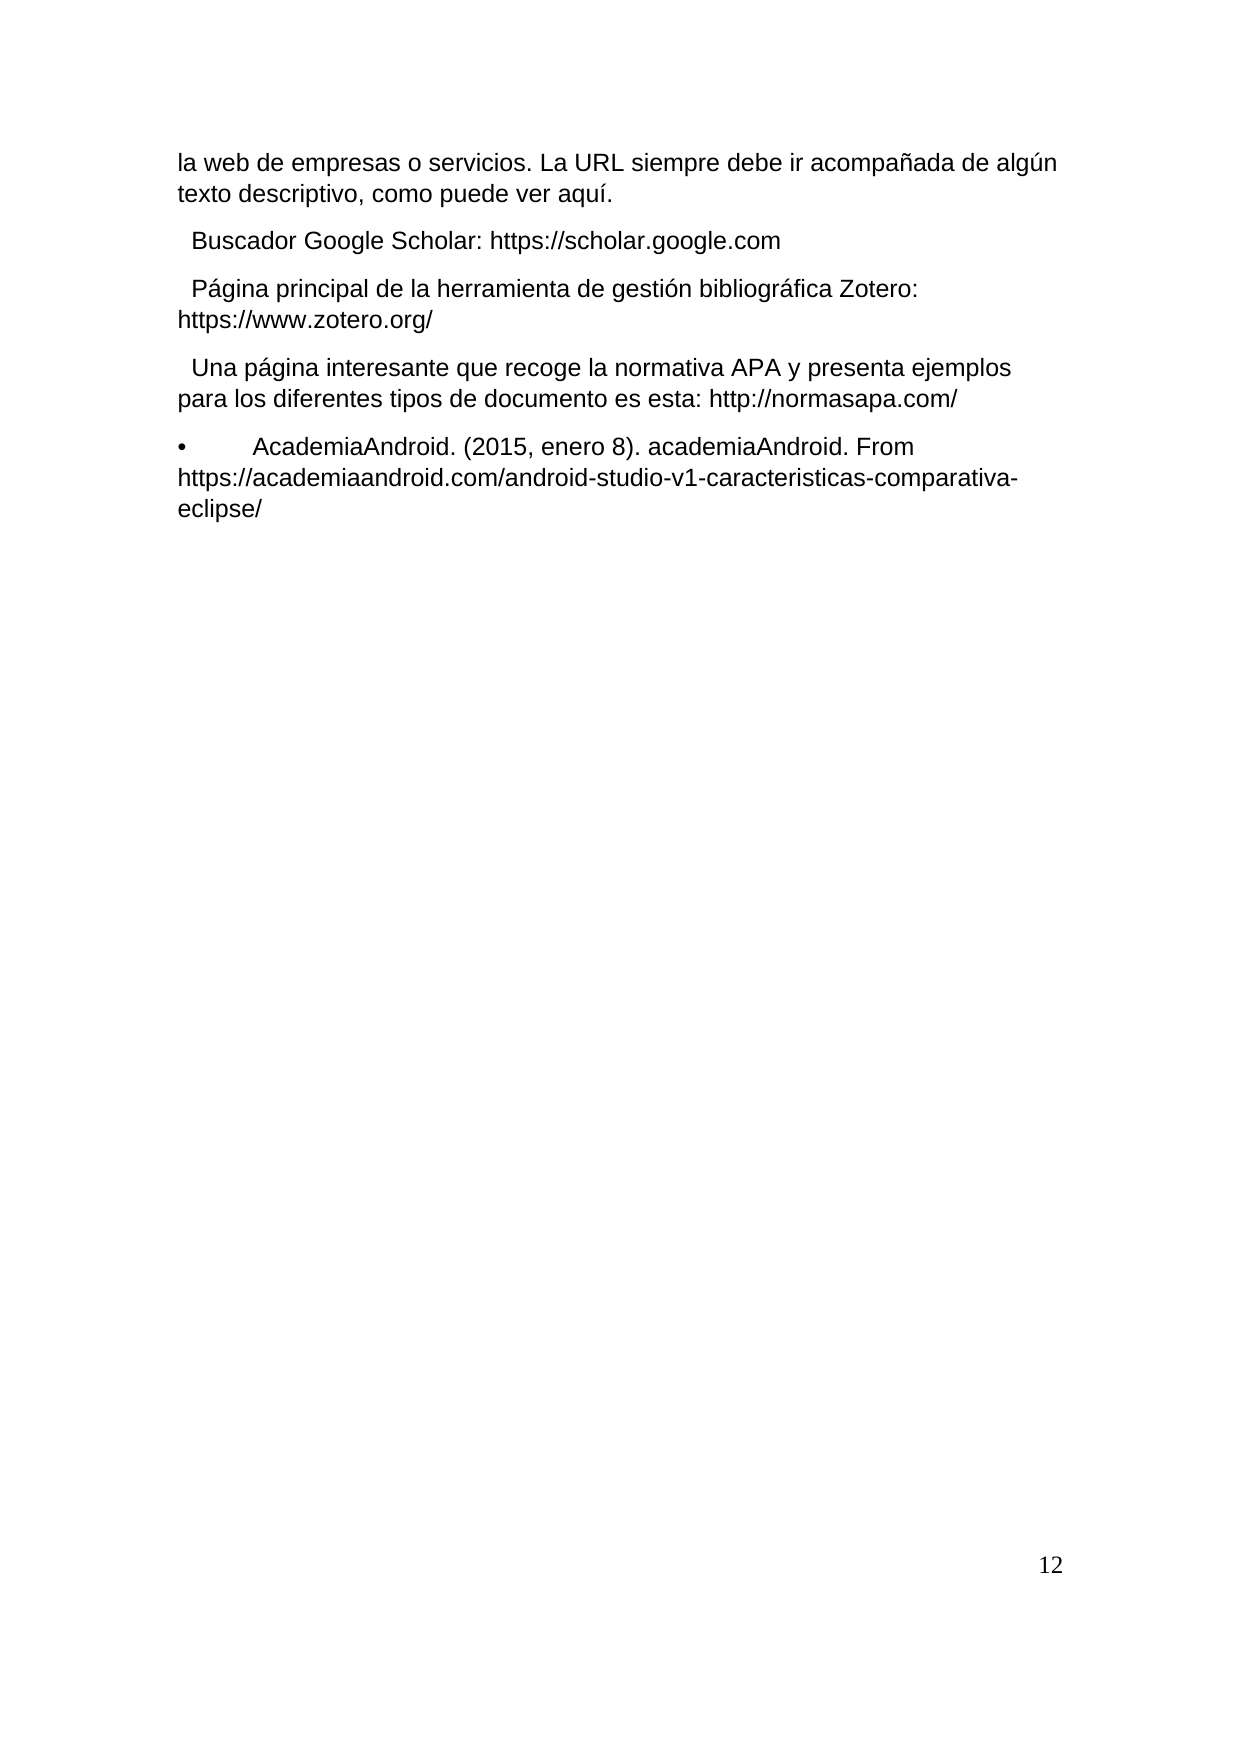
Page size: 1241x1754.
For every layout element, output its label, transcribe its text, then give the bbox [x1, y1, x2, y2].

text Buscador Google Scholar: https://scholar.google.com [177, 226, 1063, 255]
text Página principal de la herramienta de gestión bibliográfica Zotero: https://www.zotero.org/ [177, 274, 1063, 334]
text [177, 148, 1063, 207]
text Una página interesante que recoge la normativa APA y presenta ejemplos para los diferentes tipos de documento es esta: http://normasapa.com/ [177, 353, 1063, 413]
text • AcademiaAndroid. (2015, enero 8). academiaAndroid. From https://academiaandroid.com/android-studio-v1-caracteristicas-comparativa-eclipse/ [177, 432, 1063, 522]
